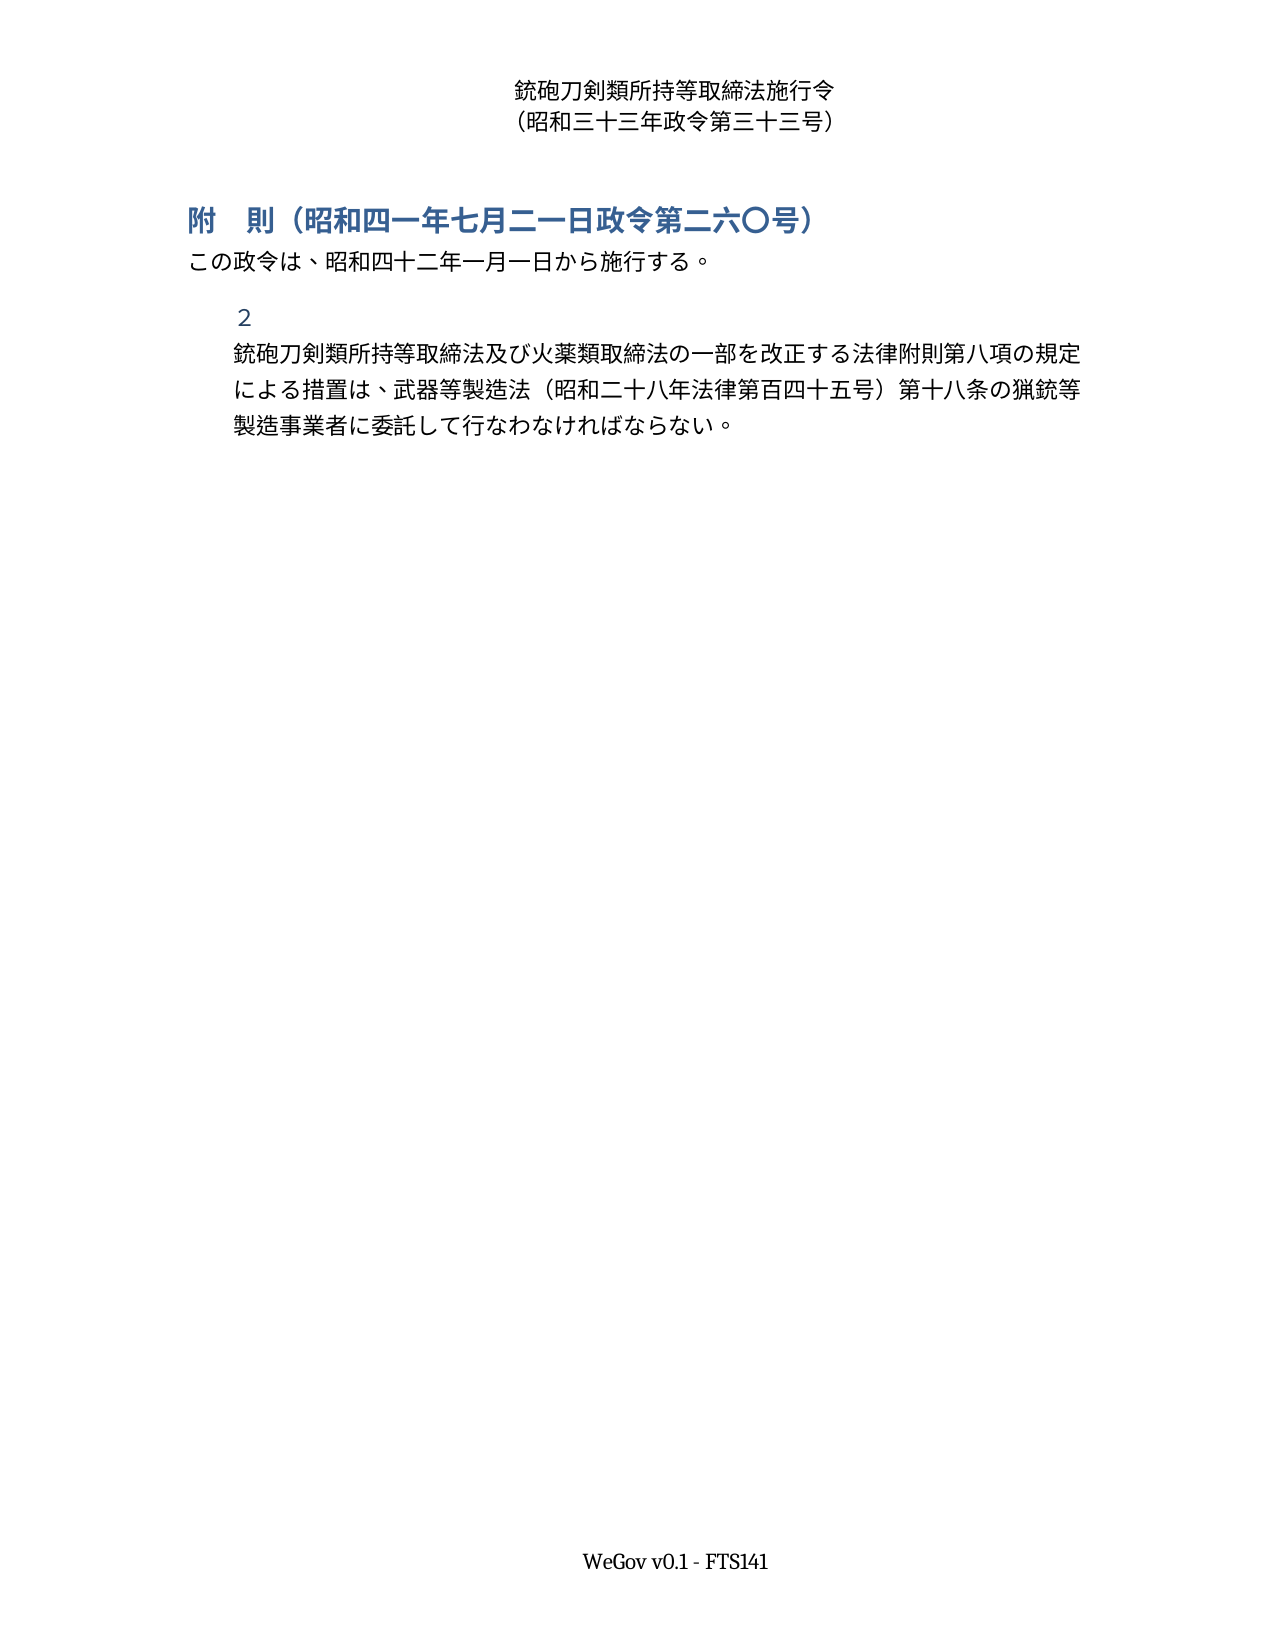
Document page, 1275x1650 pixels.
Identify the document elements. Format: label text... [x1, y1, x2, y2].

subtitle 附 則（昭和四一年七月二一日政令第二六〇号） [187, 200, 1087, 240]
text 銃砲刀剣類所持等取締法及び火薬類取締法の一部を改正する法律附則第八項の規定による措置は、武器等製造法（昭和二十八年法律第百四十五号）第十八条の猟銃等製造事業者に委託して行なわなければならない。 [233, 338, 1087, 441]
text この政令は、昭和四十二年一月一日から施行する。 [187, 246, 1087, 277]
subtitle ２ [233, 302, 1087, 334]
